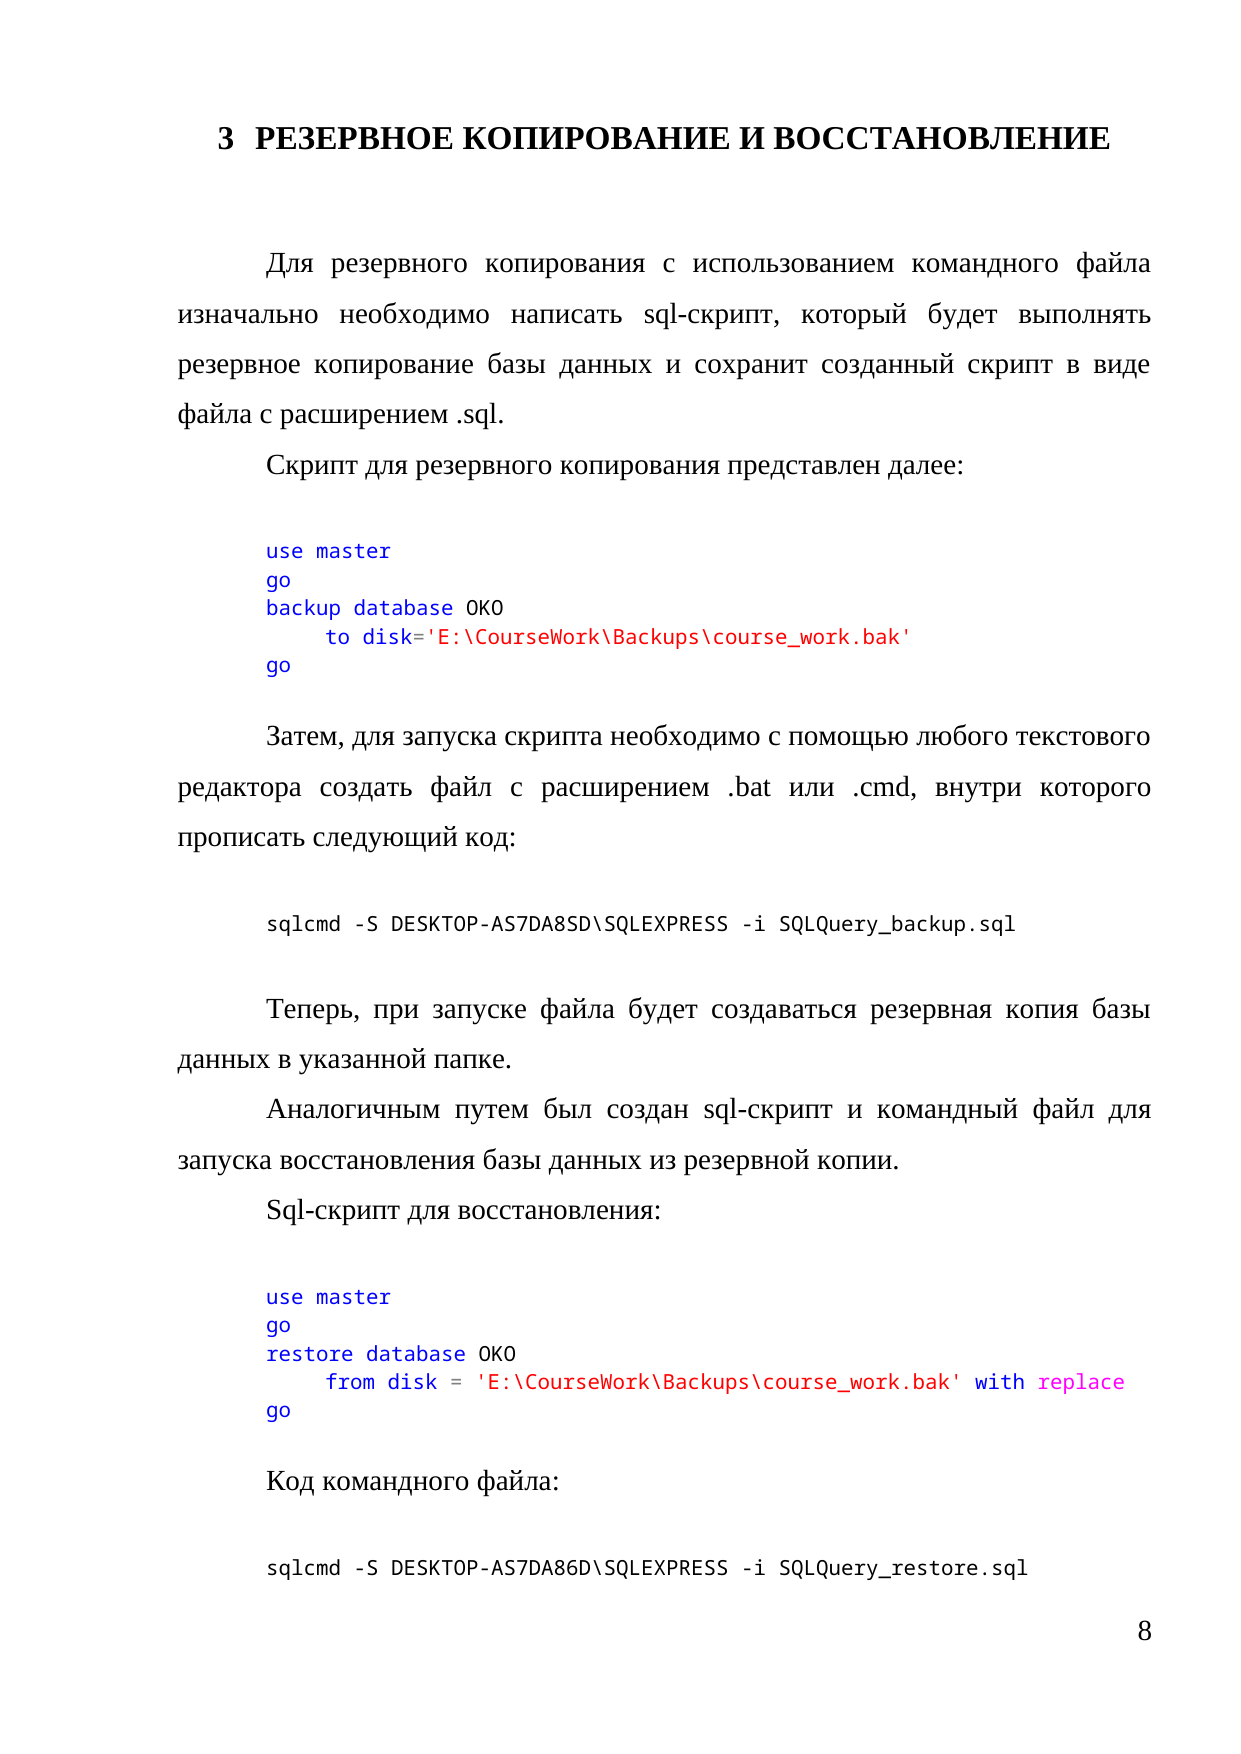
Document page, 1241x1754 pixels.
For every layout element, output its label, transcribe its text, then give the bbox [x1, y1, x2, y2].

text Код командного файла: [177, 1463, 1152, 1497]
subtitle резервное копирование и восстановление [177, 118, 1152, 156]
text Sql-скрипт для восстановления: [177, 1192, 1152, 1226]
text Теперь, при запуске файла будет создаваться резервная копия базы данных в указанной папке. [177, 991, 1152, 1075]
text go [266, 565, 1152, 593]
text use master [266, 1282, 1152, 1310]
text Для резервного копирования с использованием командного файла изначально необходимо написать sql-скрипт, который будет выполнять резервное копирование базы данных и сохранит созданный скрипт в виде файла с расширением .sql. [177, 246, 1152, 430]
text go [266, 1310, 1152, 1339]
text restore database OKO [266, 1339, 1152, 1367]
text to disk='E:\CourseWork\Backups\course_work.bak' [266, 622, 1152, 650]
text use master [266, 537, 1152, 565]
text backup database OKO [266, 593, 1152, 622]
text from disk = 'E:\CourseWork\Backups\course_work.bak' with replace [266, 1367, 1152, 1396]
text Скрипт для резервного копирования представлен далее: [177, 447, 1152, 480]
text sqlcmd -S DESKTOP-AS7DA86D\SQLEXPRESS -i SQLQuery_restore.sql [251, 1553, 1152, 1582]
text sqlcmd -S DESKTOP-AS7DA8SD\SQLEXPRESS -i SQLQuery_backup.sql [177, 909, 1152, 937]
text go [266, 1396, 1152, 1424]
text Затем, для запуска скрипта необходимо с помощью любого текстового редактора создать файл с расширением .bat или .cmd, внутри которого прописать следующий код: [177, 718, 1152, 852]
text go [266, 650, 1152, 679]
text Аналогичным путем был создан sql-скрипт и командный файл для запуска восстановления базы данных из резервной копии. [177, 1091, 1152, 1175]
